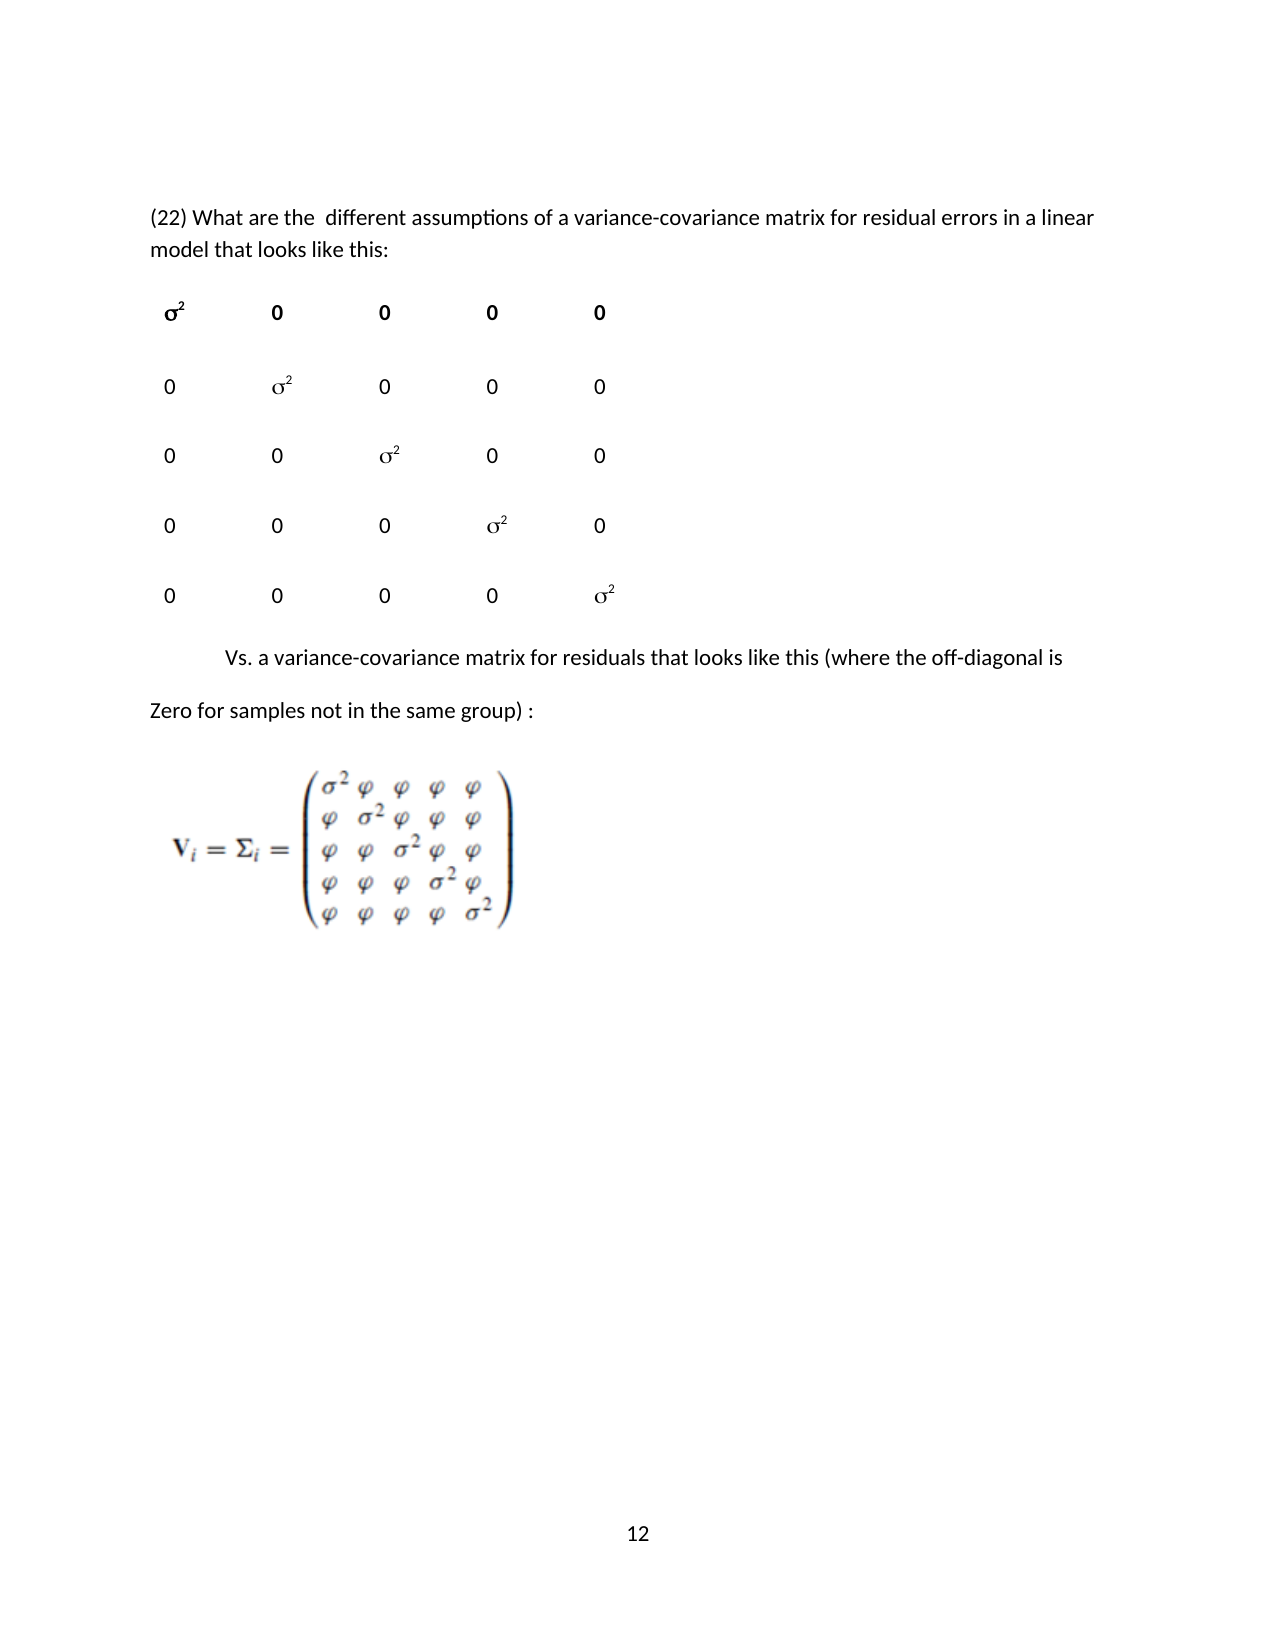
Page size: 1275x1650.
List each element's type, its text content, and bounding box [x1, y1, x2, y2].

table_cell 0 [258, 574, 363, 641]
table_cell 0 [473, 364, 578, 432]
table_cell 0 [473, 434, 578, 502]
picture [150, 749, 613, 945]
table_cell 2 [473, 504, 578, 572]
table_cell 0 [150, 574, 255, 641]
table_header 0 [473, 290, 578, 358]
table_cell 0 [365, 574, 470, 641]
table_cell 0 [365, 504, 470, 572]
table_cell 0 [150, 364, 255, 432]
table_header 0 [365, 290, 470, 358]
table_cell 2 [258, 364, 363, 432]
table_cell 0 [473, 574, 578, 641]
table_cell 0 [580, 434, 685, 502]
table_cell 0 [258, 434, 363, 502]
text Vs. a variance-covariance matrix for residuals that looks like this (where the off-diagonal is [150, 643, 1125, 671]
table_header 0 [258, 290, 363, 358]
table_header 2 [150, 290, 255, 358]
table_cell 0 [150, 434, 255, 502]
table_cell 0 [258, 504, 363, 572]
text Zero for samples not in the same group) : [150, 696, 1125, 724]
table_cell 2 [365, 434, 470, 502]
table_cell 2 [580, 574, 685, 641]
table_cell 0 [150, 504, 255, 572]
table_cell 0 [580, 364, 685, 432]
table_cell 0 [580, 504, 685, 572]
table_header 0 [580, 290, 685, 358]
table_cell 0 [365, 364, 470, 432]
text (22) What are the different assumptions of a variance-covariance matrix for residual errors in a linear model that looks like this: [150, 203, 1125, 263]
